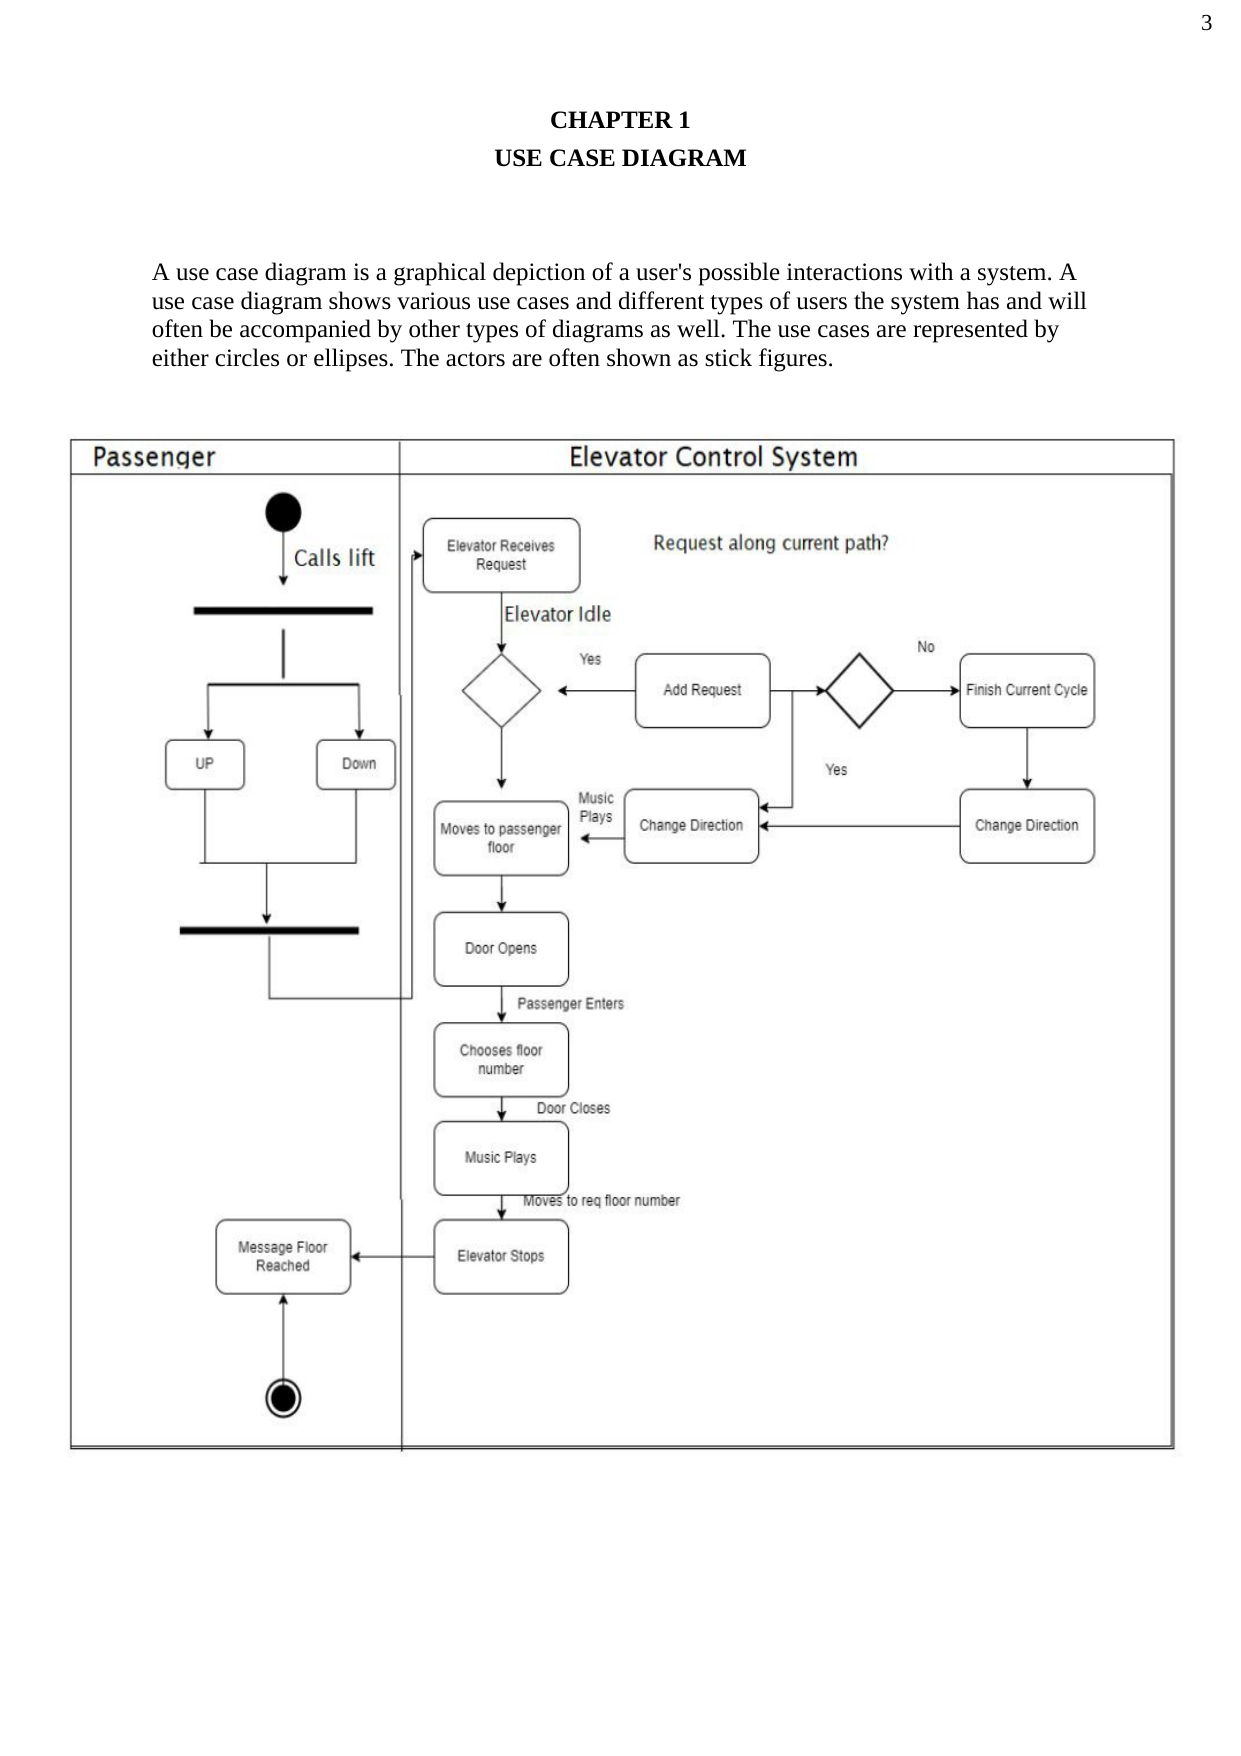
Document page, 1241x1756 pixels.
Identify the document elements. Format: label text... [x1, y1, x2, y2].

subtitle CHAPTER 1 [152, 105, 1089, 134]
subtitle A use case diagram is a graphical depiction of a user's possible interactions with a system. A use case diagram shows various use cases and different types of users the system has and will often be accompanied by other types of diagrams as well. The use cases are represented by either circles or ellipses. The actors are often shown as stick figures. [152, 257, 1089, 372]
picture [67, 434, 1182, 1457]
subtitle USE CASE DIAGRAM [152, 143, 1089, 172]
